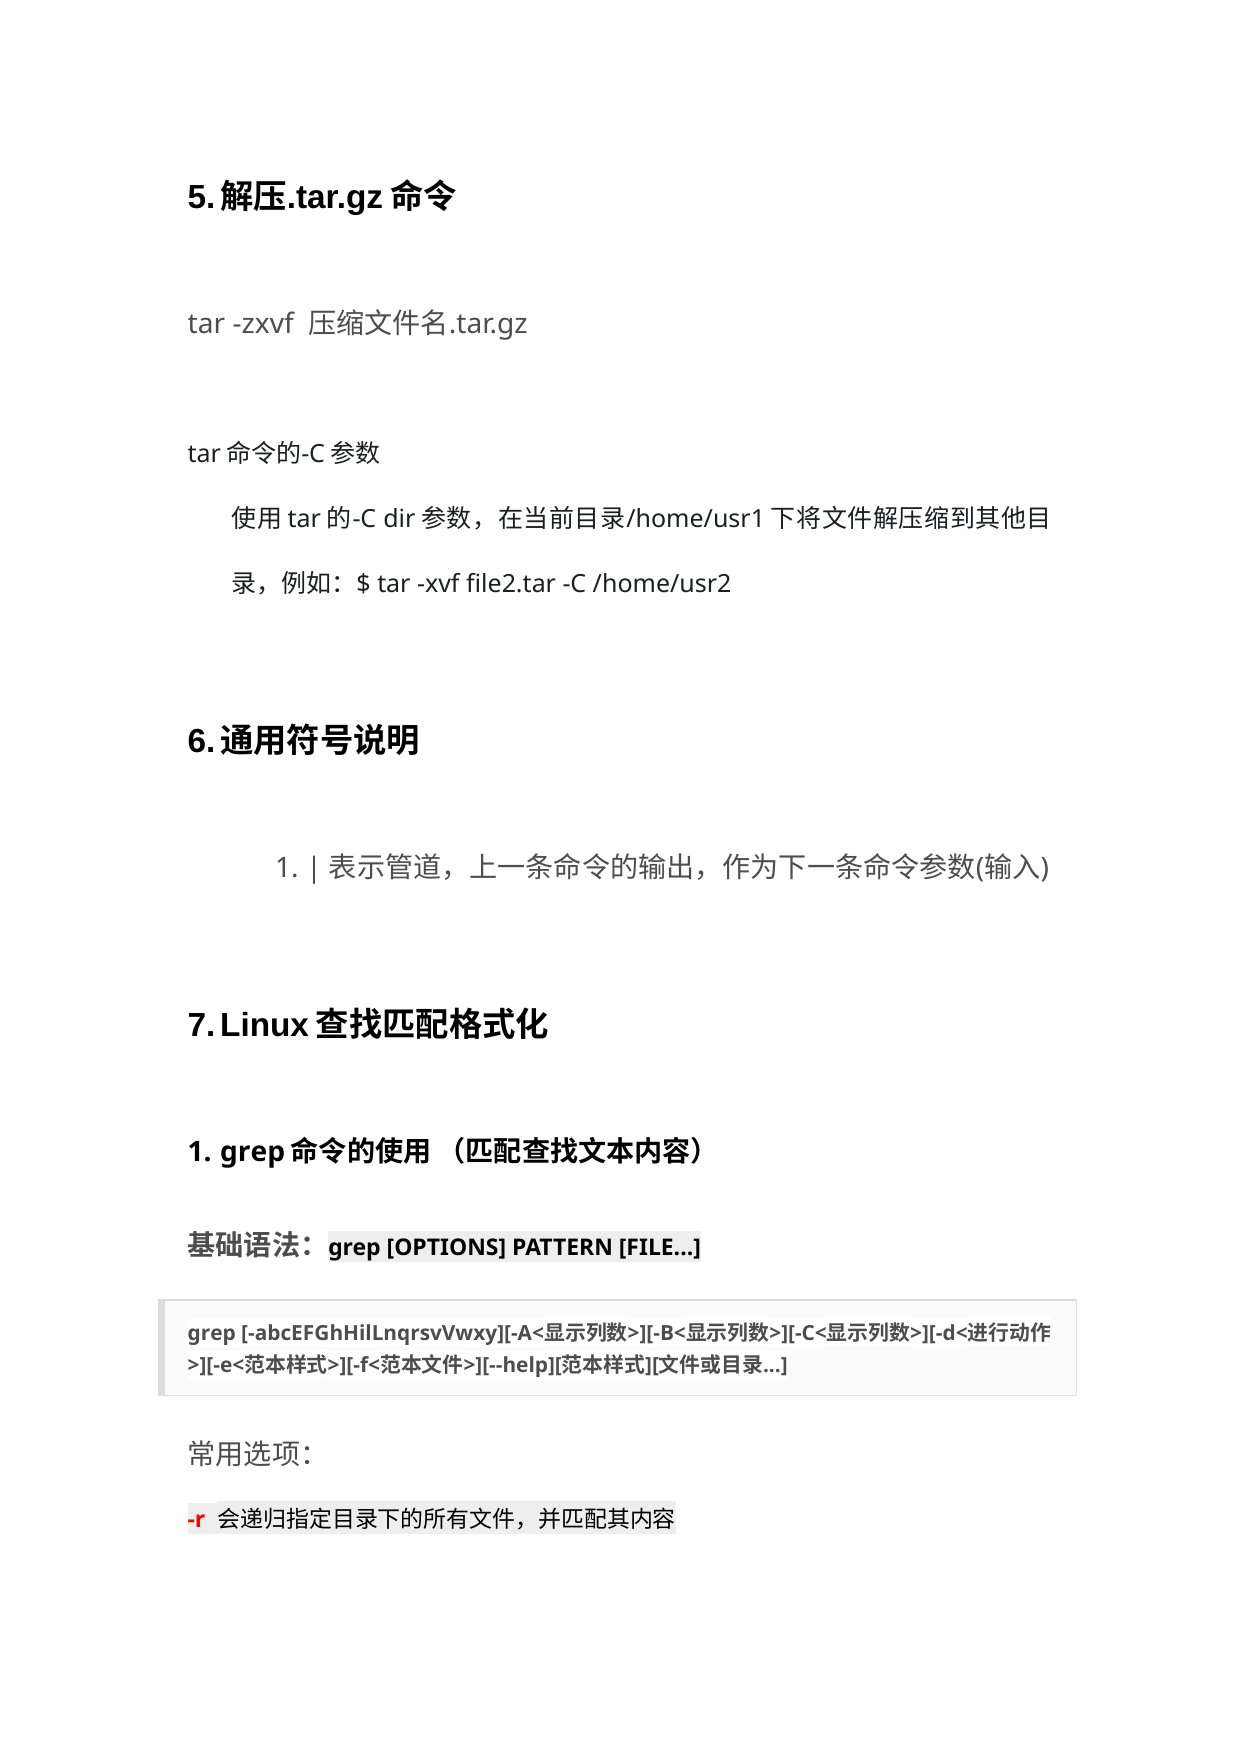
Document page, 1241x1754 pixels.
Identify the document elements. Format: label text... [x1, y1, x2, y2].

list tar命令的-C参数 使用tar的-C dir参数，在当前目录/home/usr1下将文件解压缩到其他目 录，例如：$ tar -xvf file2.tar -C /home/usr2 [187, 418, 1053, 613]
subtitle Linux查找匹配格式化 [187, 989, 1053, 1054]
text 常用选项： [187, 1418, 1053, 1483]
subtitle 解压.tar.gz命令 [187, 162, 1053, 227]
list tar -zxvf 压缩文件名.tar.gz [187, 288, 1053, 353]
list | 表示管道，上一条命令的输出，作为下一条命令参数(输入) [231, 832, 1053, 897]
text -r 会递归指定目录下的所有文件，并匹配其内容 [187, 1483, 1053, 1548]
subtitle grep命令的使用 （匹配查找文本内容） [187, 1115, 1053, 1180]
subtitle 通用符号说明 [187, 705, 1053, 770]
text grep [-abcEFGhHilLnqrsvVwxy][-A<显示列数>][-B<显示列数>][-C<显示列数>][-d<进行动作>][-e<范本样式>][-f<范本文件>][--help][范本样式][文件或目录...] [165, 1299, 1076, 1393]
text 基础语法：grep [OPTIONS] PATTERN [FILE...] [187, 1209, 1053, 1274]
